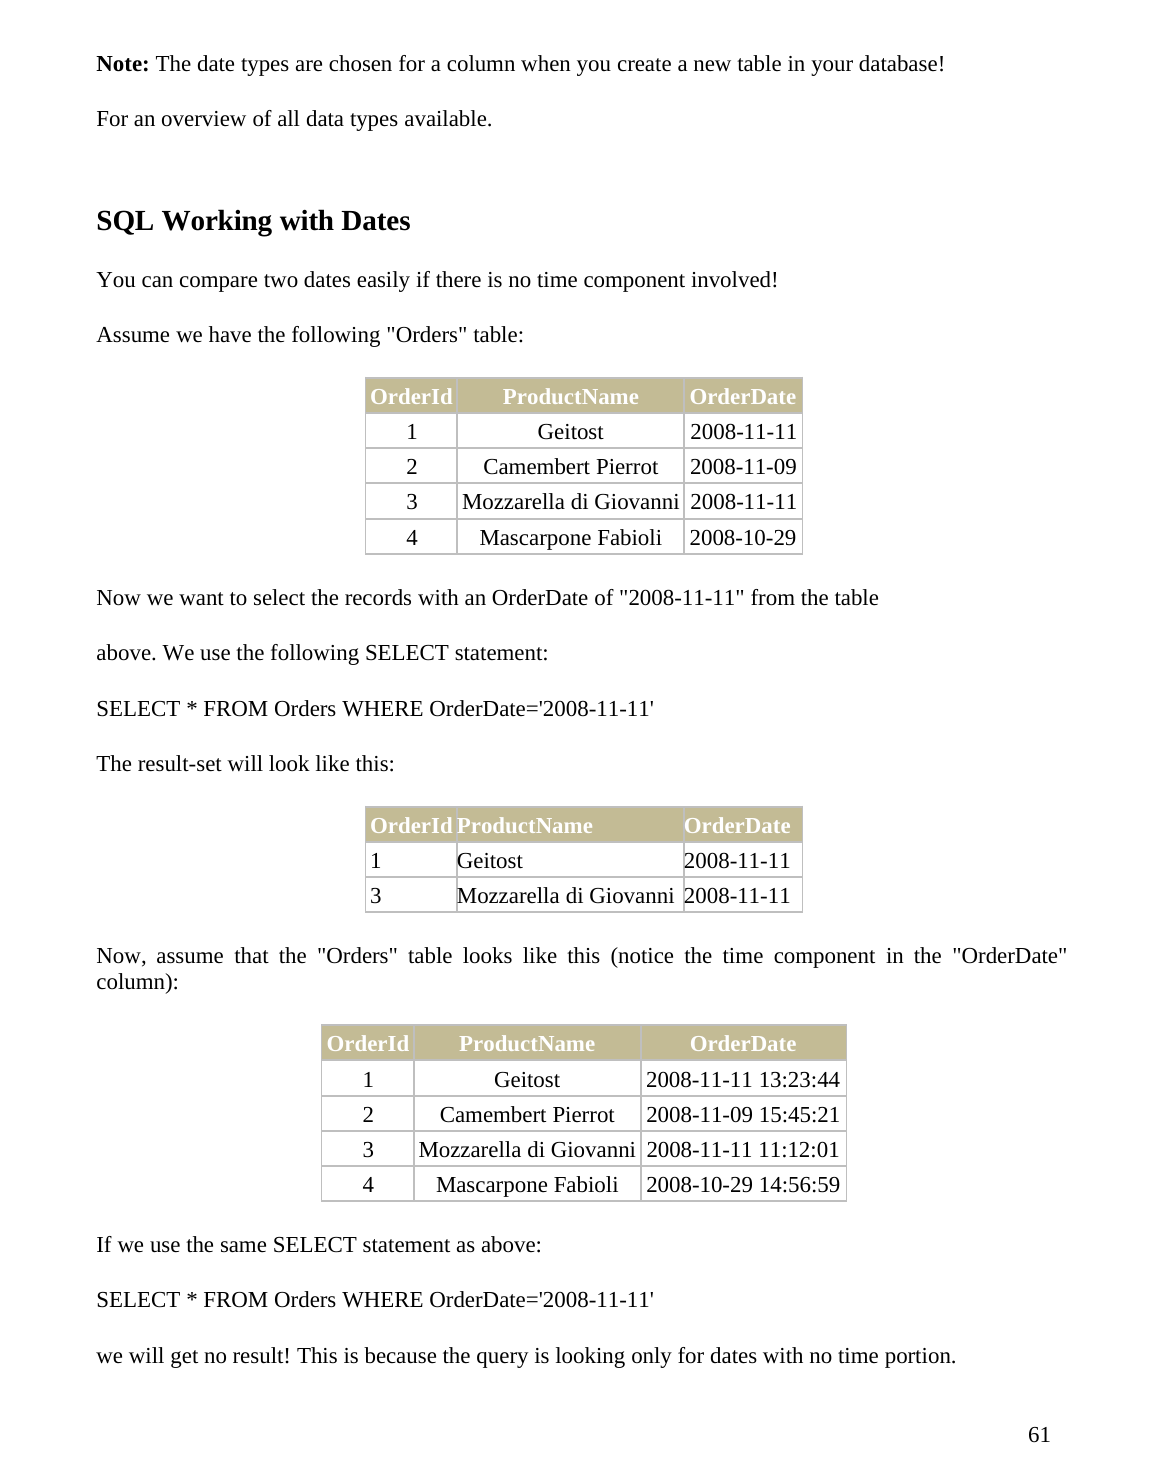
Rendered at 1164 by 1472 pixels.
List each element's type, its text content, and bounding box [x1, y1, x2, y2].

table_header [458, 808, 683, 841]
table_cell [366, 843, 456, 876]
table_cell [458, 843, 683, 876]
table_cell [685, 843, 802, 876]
text Note: The date types are chosen for a column when you create a new table in your database! For an overview of all data types available. [96, 50, 971, 132]
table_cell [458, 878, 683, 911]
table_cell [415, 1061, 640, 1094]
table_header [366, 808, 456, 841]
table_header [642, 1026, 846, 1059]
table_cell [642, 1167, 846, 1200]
text SELECT * FROM Orders WHERE OrderDate='2008-11-11' [96, 1287, 1113, 1313]
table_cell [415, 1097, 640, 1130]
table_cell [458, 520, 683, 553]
text we will get no result! This is because the query is looking only for dates with no time portion. [96, 1342, 1113, 1368]
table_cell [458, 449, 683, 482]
text SELECT * FROM Orders WHERE OrderDate='2008-11-11' [96, 695, 1113, 721]
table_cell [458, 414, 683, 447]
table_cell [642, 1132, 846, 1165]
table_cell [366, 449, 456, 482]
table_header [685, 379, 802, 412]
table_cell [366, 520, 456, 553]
subtitle SQL Working with Dates [96, 203, 1113, 237]
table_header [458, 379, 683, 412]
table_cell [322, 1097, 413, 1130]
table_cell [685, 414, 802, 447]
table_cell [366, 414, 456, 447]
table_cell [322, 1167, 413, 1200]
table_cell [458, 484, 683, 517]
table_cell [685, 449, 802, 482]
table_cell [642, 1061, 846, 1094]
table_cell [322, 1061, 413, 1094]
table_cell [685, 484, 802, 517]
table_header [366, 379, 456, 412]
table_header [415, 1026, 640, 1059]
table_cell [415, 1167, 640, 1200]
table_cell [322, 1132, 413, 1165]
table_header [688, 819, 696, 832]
text If we use the same SELECT statement as above: [96, 1231, 1113, 1257]
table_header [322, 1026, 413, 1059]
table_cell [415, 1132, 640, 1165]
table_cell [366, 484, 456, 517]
text The result-set will look like this: [96, 750, 1113, 776]
text Now we want to select the records with an OrderDate of "2008-11-11" from the table above. We use the following SELECT statement: [96, 584, 943, 665]
text Now, assume that the "Orders" table looks like this (notice the time component in the "OrderDate" column): [96, 942, 1113, 995]
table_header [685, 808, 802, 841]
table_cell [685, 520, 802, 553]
text You can compare two dates easily if there is no time component involved! Assume we have the following "Orders" table: [96, 266, 807, 347]
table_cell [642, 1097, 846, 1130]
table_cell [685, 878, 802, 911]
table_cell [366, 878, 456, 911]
